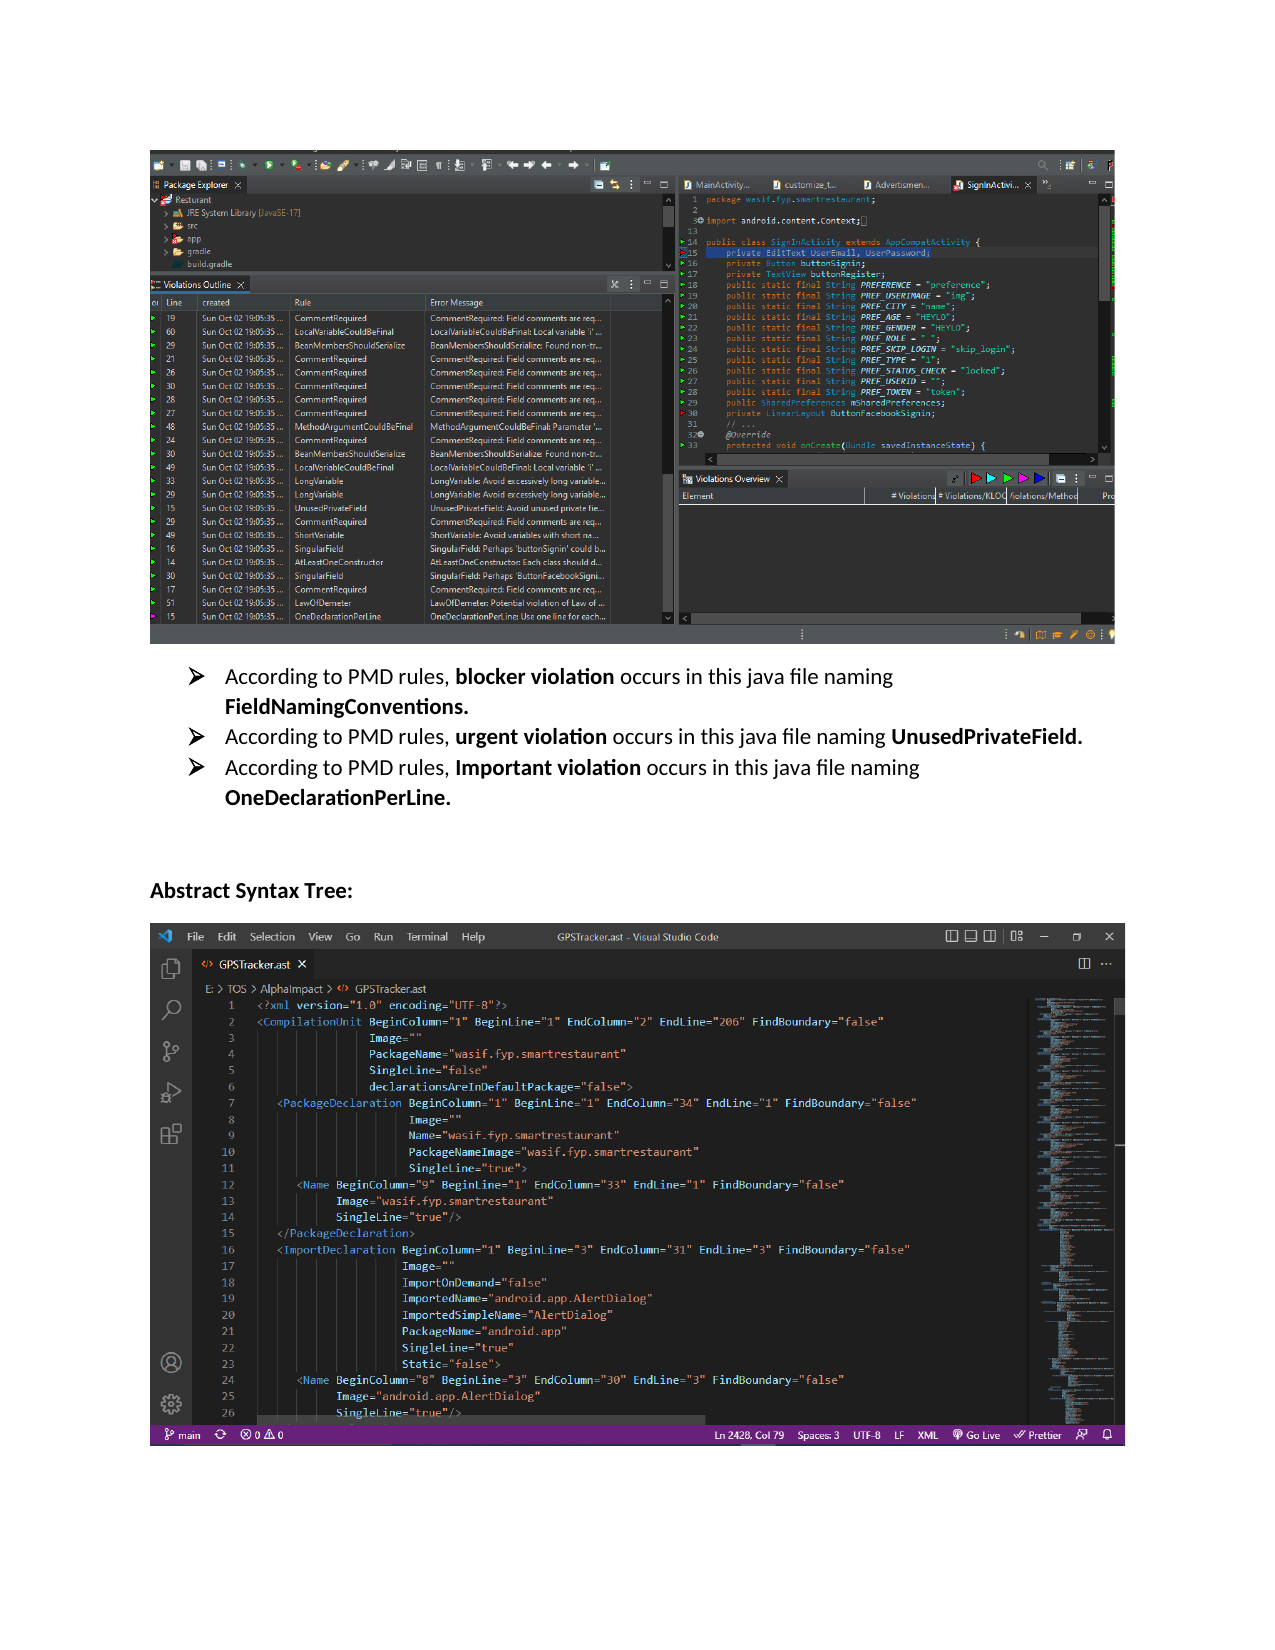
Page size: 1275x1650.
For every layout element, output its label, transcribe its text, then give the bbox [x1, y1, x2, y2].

list According to PMD rules, Important violation occurs in this java file naming OneDeclarationPerLine. [187, 753, 1125, 811]
list According to PMD rules, urgent violation occurs in this java file naming UnusedPrivateField. [187, 722, 1125, 751]
picture [150, 923, 1125, 1446]
text Abstract Syntax Tree: [150, 877, 1125, 905]
picture [150, 150, 1115, 644]
list According to PMD rules, blocker violation occurs in this java file naming FieldNamingConventions. [187, 662, 1125, 720]
